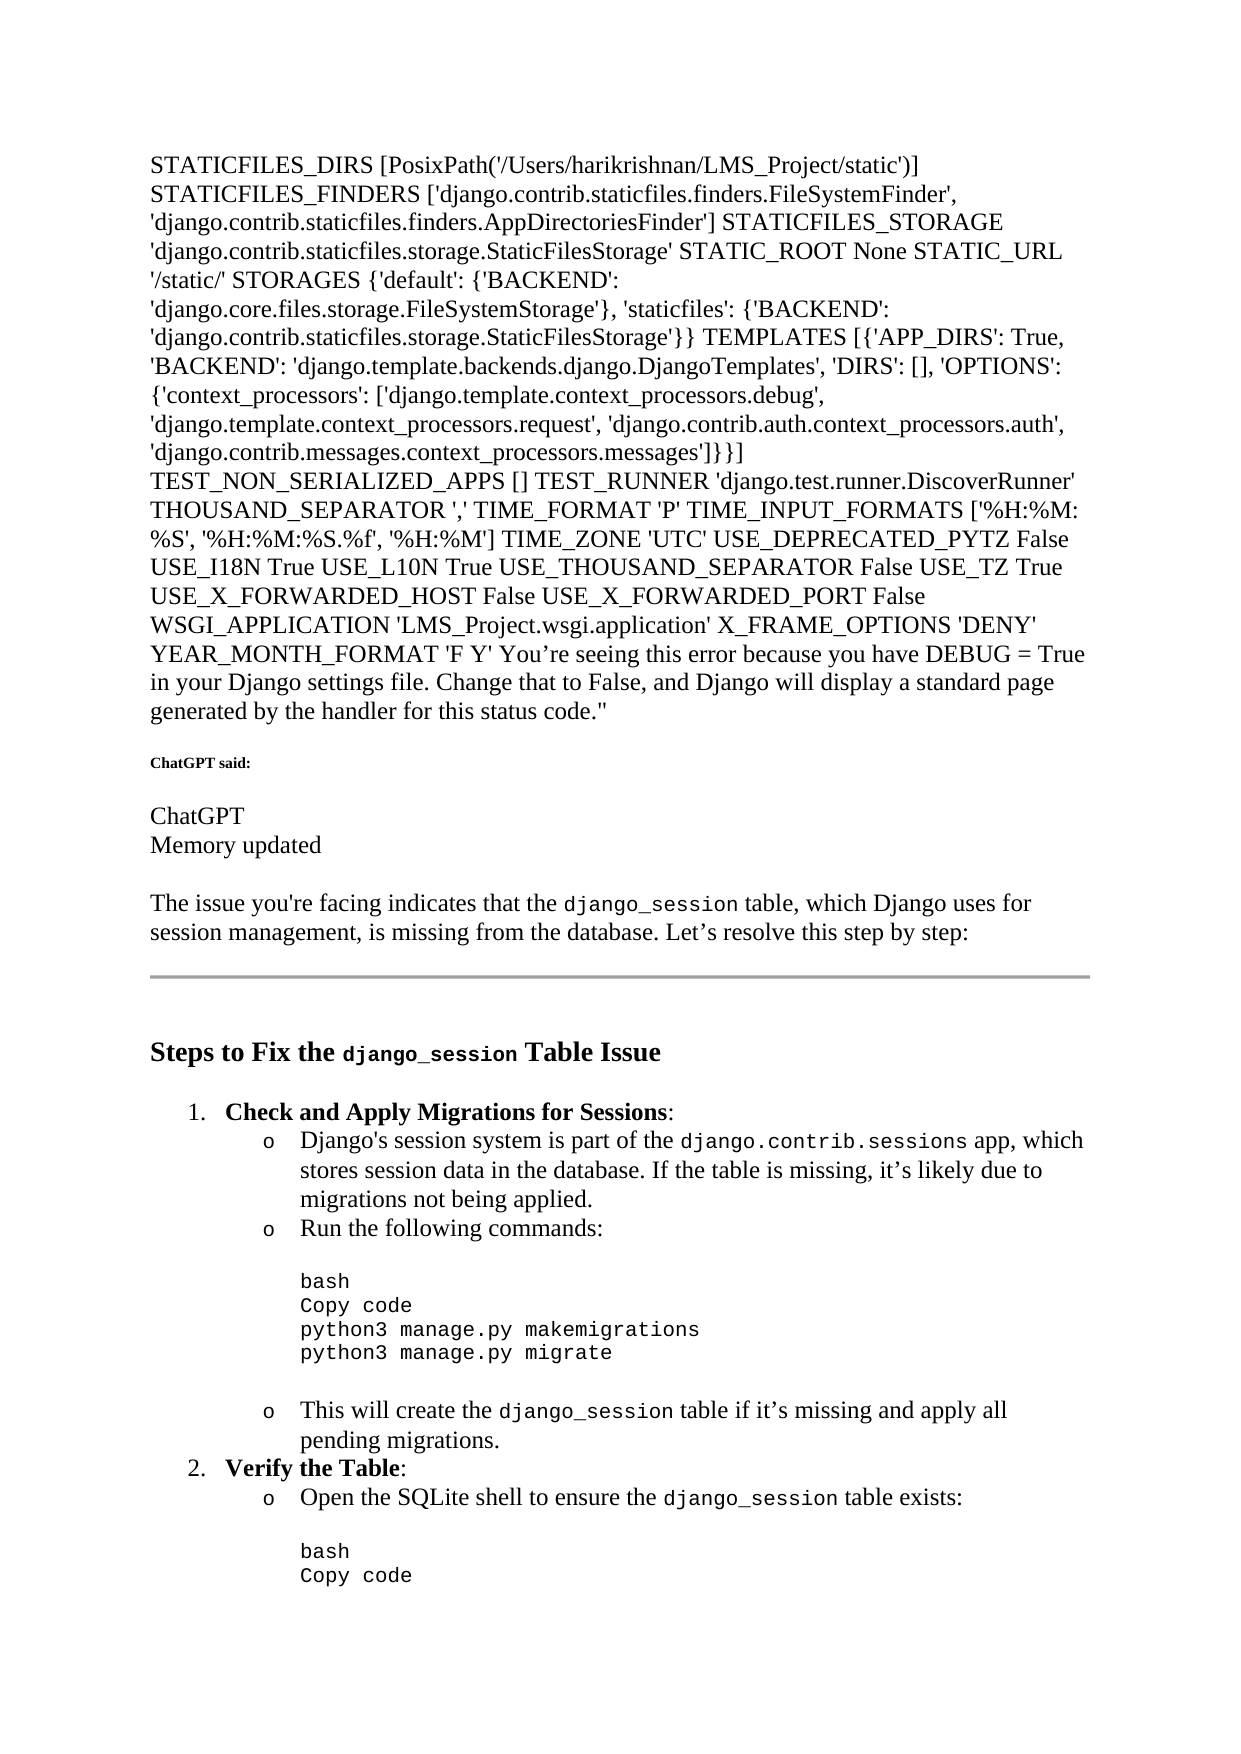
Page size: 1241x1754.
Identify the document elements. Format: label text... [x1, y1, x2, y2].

text Steps to Fix the django_session Table Issue [150, 1035, 1090, 1068]
text Copy code [300, 1295, 1090, 1319]
text Memory updated [150, 830, 1090, 859]
text ChatGPT [150, 801, 1090, 830]
text The issue you're facing indicates that the django_session table, which Django uses for session management, is missing from the database. Let’s resolve this step by step: [150, 888, 1090, 946]
text python3 manage.py migrate [300, 1342, 1090, 1366]
list This will create the django_session table if it’s missing and apply all pending migrations. [262, 1395, 1090, 1453]
list Verify the Table: [187, 1453, 1090, 1482]
text ChatGPT said: [150, 754, 1090, 772]
text bash [300, 1271, 1090, 1295]
text python3 manage.py makemigrations [300, 1319, 1090, 1342]
list Django's session system is part of the django.contrib.sessions app, which stores session data in the database. If the table is missing, it’s likely due to migrations not being applied. [262, 1126, 1090, 1213]
list Check and Apply Migrations for Sessions: [187, 1097, 1090, 1126]
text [150, 150, 1090, 725]
list Run the following commands: [262, 1213, 1090, 1242]
text Copy code [300, 1565, 1090, 1588]
text bash [300, 1541, 1090, 1565]
list Open the SQLite shell to ensure the django_session table exists: [262, 1482, 1090, 1512]
